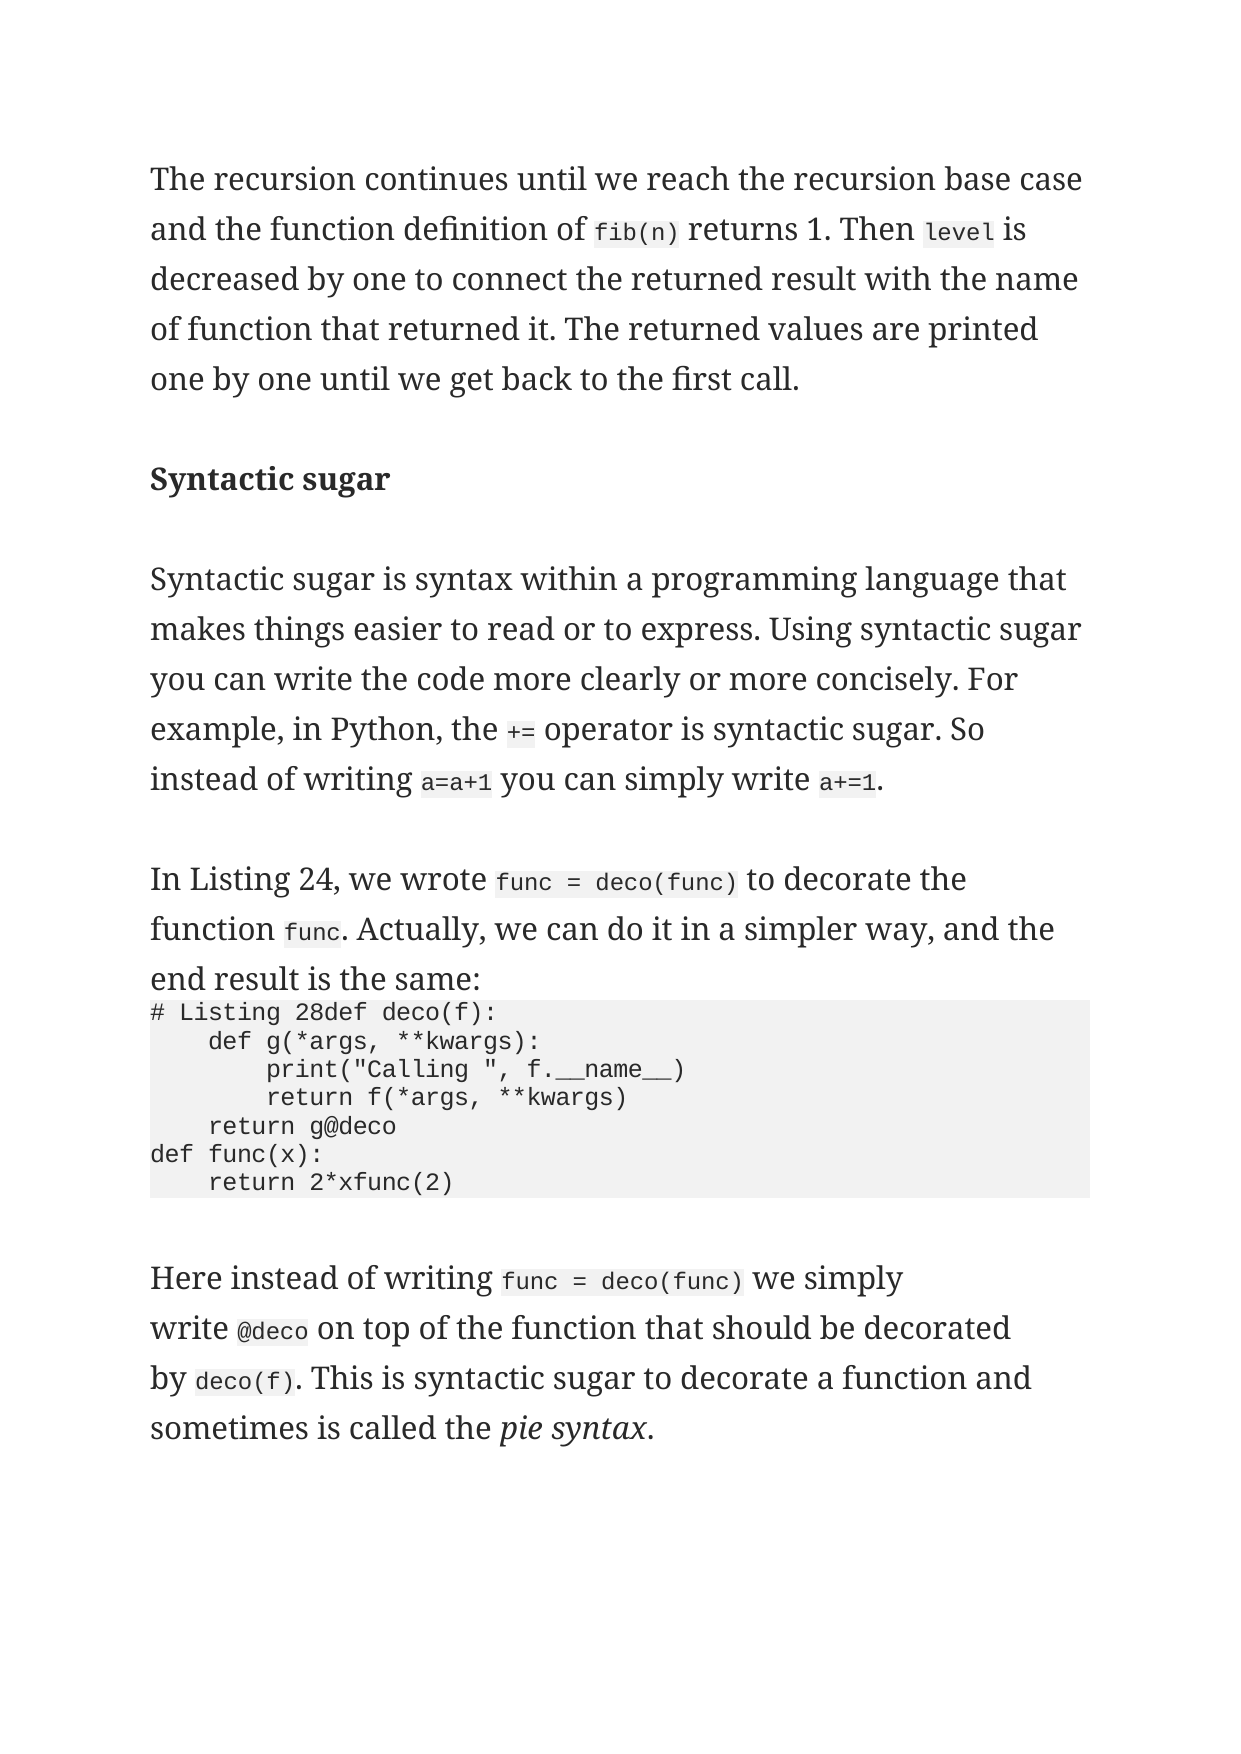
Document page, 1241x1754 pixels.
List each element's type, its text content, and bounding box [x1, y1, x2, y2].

text # Listing 28def deco(f): def g(*args, **kwargs): print("Calling ", f.__name__) return f(*args, **kwargs) return g@deco def func(x): return 2*xfunc(2) [150, 1000, 1090, 1198]
text Here instead of writing func = deco(func) we simply write @deco on top of the function that should be decorated by deco(f). This is syntactic sugar to decorate a function and sometimes is called the pie syntax. [150, 1248, 1090, 1448]
text The recursion continues until we reach the recursion base case and the function definition of fib(n) returns 1. Then level is decreased by one to connect the returned result with the name of function that returned it. The returned values are printed one by one until we get back to the first call. [150, 150, 1090, 400]
text Syntactic sugar [150, 450, 1090, 500]
text Syntactic sugar is syntax within a programming language that makes things easier to read or to express. Using syntactic sugar you can write the code more clearly or more concisely. For example, in Python, the += operator is syntactic sugar. So instead of writing a=a+1 you can simply write a+=1. [150, 550, 1090, 800]
text In Listing 24, we wrote func = deco(func) to decorate the function func. Actually, we can do it in a simpler way, and the end result is the same: [150, 850, 1090, 1000]
